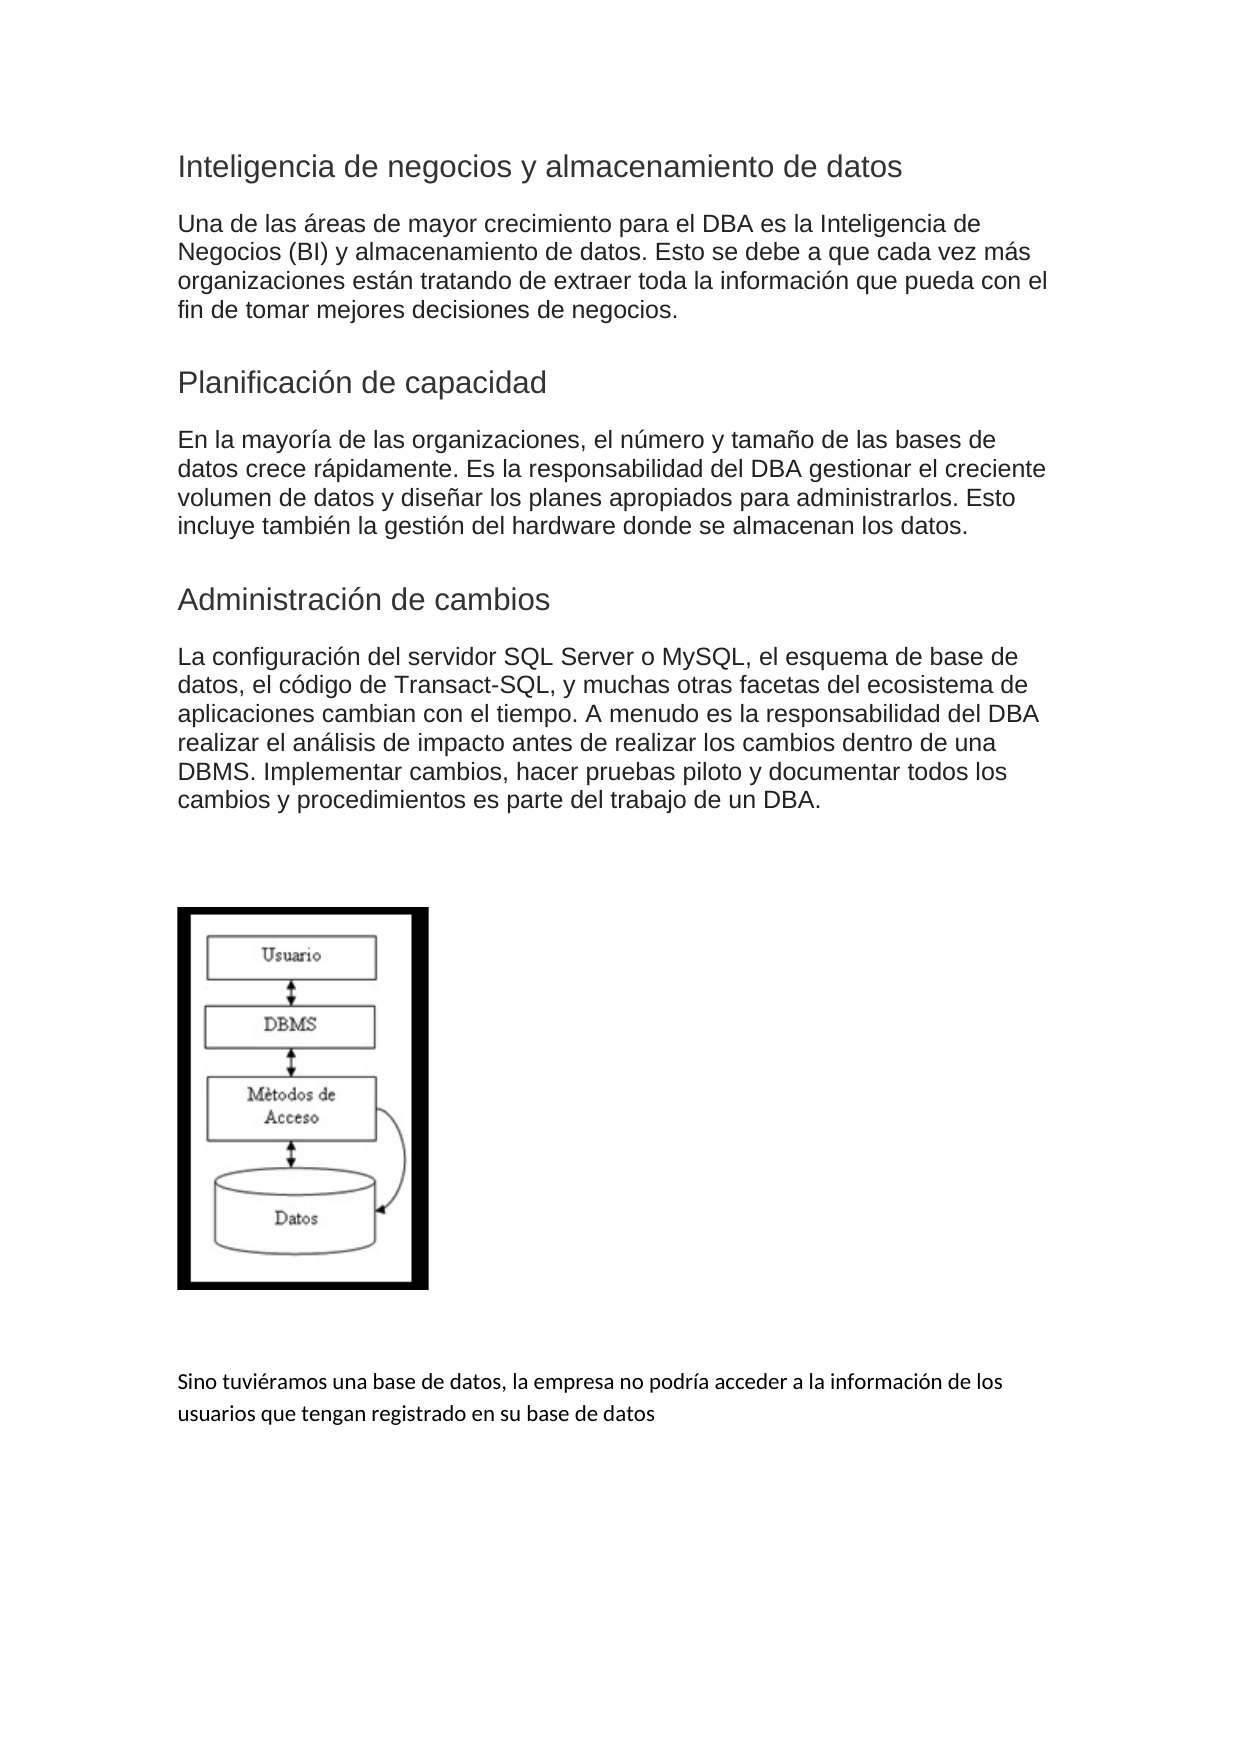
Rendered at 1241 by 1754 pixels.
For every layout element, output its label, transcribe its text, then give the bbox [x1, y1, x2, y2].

text Inteligencia de negocios y almacenamiento de datos [177, 148, 1063, 183]
picture [177, 907, 429, 1290]
text Administración de cambios [177, 581, 1063, 617]
text La configuración del servidor SQL Server o MySQL, el esquema de base de datos, el código de Transact-SQL, y muchas otras facetas del ecosistema de aplicaciones cambian con el tiempo. A menudo es la responsabilidad del DBA realizar el análisis de impacto antes de realizar los cambios dentro de una DBMS. Implementar cambios, hacer pruebas piloto y documentar todos los cambios y procedimientos es parte del trabajo de un DBA. [177, 642, 1063, 814]
text En la mayoría de las organizaciones, el número y tamaño de las bases de datos crece rápidamente. Es la responsabilidad del DBA gestionar el creciente volumen de datos y diseñar los planes apropiados para administrarlos. Esto incluye también la gestión del hardware donde se almacenan los datos. [177, 425, 1063, 540]
text Una de las áreas de mayor crecimiento para el DBA es la Inteligencia de Negocios (BI) y almacenamiento de datos. Esto se debe a que cada vez más organizaciones están tratando de extraer toda la información que pueda con el fin de tomar mejores decisiones de negocios. [177, 208, 1063, 323]
text Planificación de capacidad [177, 364, 1063, 400]
text Sino tuviéramos una base de datos, la empresa no podría acceder a la información de los usuarios que tengan registrado en su base de datos [177, 1367, 1063, 1427]
